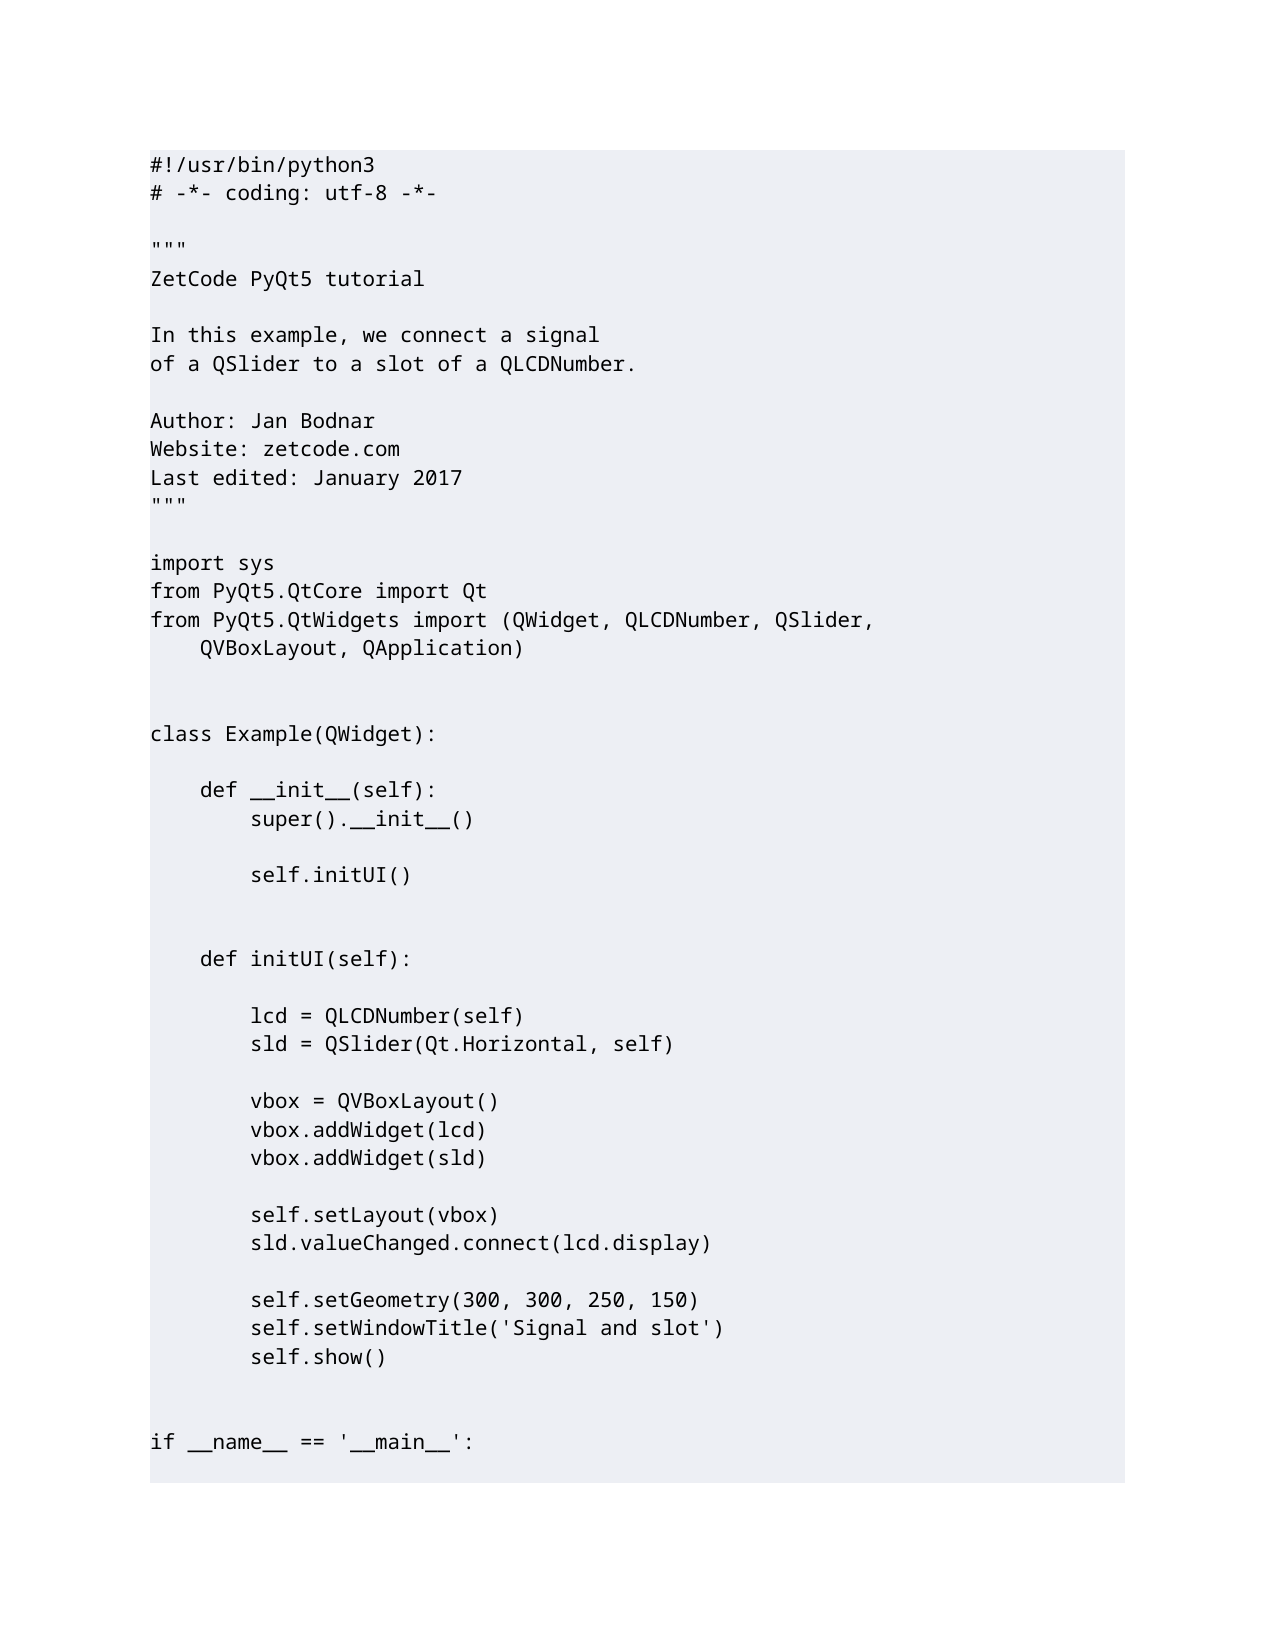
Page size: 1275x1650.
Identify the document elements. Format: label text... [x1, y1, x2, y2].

text if __name__ == '__main__': [150, 1427, 1125, 1455]
text self.initUI() [150, 860, 1125, 888]
text lcd = QLCDNumber(self) [150, 1001, 1125, 1029]
text sld = QSlider(Qt.Horizontal, self) [150, 1029, 1125, 1058]
text Last edited: January 2017 [150, 463, 1125, 491]
text import sys [150, 548, 1125, 577]
text sld.valueChanged.connect(lcd.display) [150, 1228, 1125, 1257]
text vbox.addWidget(lcd) [150, 1115, 1125, 1143]
text class Example(QWidget): [150, 719, 1125, 747]
text def __init__(self): [150, 775, 1125, 804]
text def initUI(self): [150, 944, 1125, 973]
text In this example, we connect a signal [150, 321, 1125, 349]
text vbox = QVBoxLayout() [150, 1086, 1125, 1115]
text # -*- coding: utf-8 -*- [150, 178, 1125, 207]
text super().__init__() [150, 804, 1125, 832]
text vbox.addWidget(sld) [150, 1143, 1125, 1172]
text of a QSlider to a slot of a QLCDNumber. [150, 349, 1125, 377]
text from PyQt5.QtCore import Qt [150, 577, 1125, 605]
text """ [150, 491, 1125, 520]
text #!/usr/bin/python3 [150, 150, 1125, 178]
text self.show() [150, 1342, 1125, 1370]
text self.setWindowTitle('Signal and slot') [150, 1313, 1125, 1342]
text from PyQt5.QtWidgets import (QWidget, QLCDNumber, QSlider, [150, 605, 1125, 633]
text self.setGeometry(300, 300, 250, 150) [150, 1285, 1125, 1313]
text QVBoxLayout, QApplication) [150, 633, 1125, 662]
text """ [150, 235, 1125, 264]
text Website: zetcode.com [150, 434, 1125, 463]
text ZetCode PyQt5 tutorial [150, 264, 1125, 292]
text Author: Jan Bodnar [150, 406, 1125, 434]
text self.setLayout(vbox) [150, 1200, 1125, 1228]
